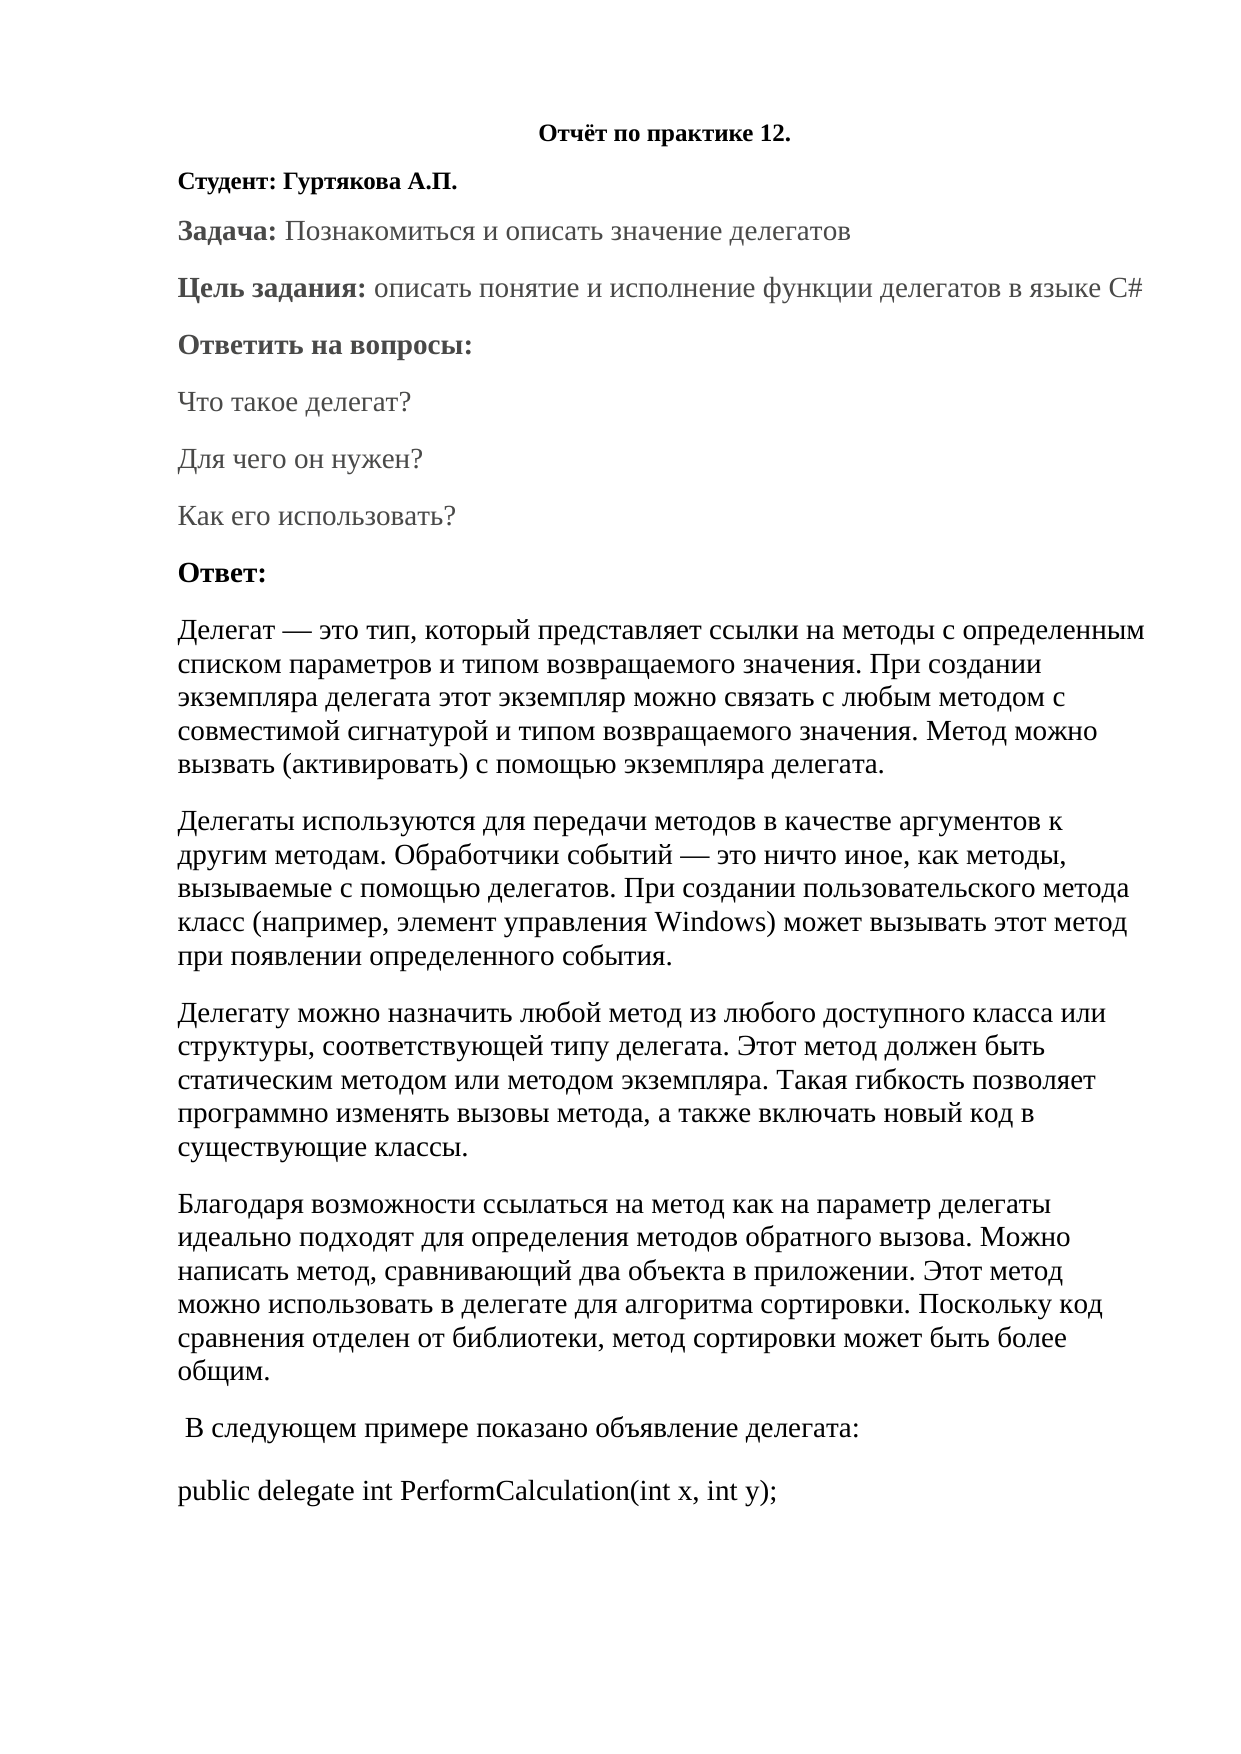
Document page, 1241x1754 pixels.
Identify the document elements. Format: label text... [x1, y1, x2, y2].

text Как его использовать? [177, 498, 1152, 532]
text public delegate int PerformCalculation(int x, int y); [177, 1473, 1152, 1507]
text Делегаты используются для передачи методов в качестве аргументов к другим методам. Обработчики событий — это ничто иное, как методы, вызываемые с помощью делегатов. При создании пользовательского метода класс (например, элемент управления Windows) может вызывать этот метод при появлении определенного события. [177, 803, 1152, 971]
text Что такое делегат? [177, 384, 1152, 418]
text Отчёт по практике 12. [177, 118, 1152, 147]
text Делегат — это тип, который представляет ссылки на методы с определенным списком параметров и типом возвращаемого значения. При создании экземпляра делегата этот экземпляр можно связать с любым методом с совместимой сигнатурой и типом возвращаемого значения. Метод можно вызвать (активировать) с помощью экземпляра делегата. [177, 612, 1152, 780]
text Цель задания: описать понятие и исполнение функции делегатов в языке C# [177, 271, 1152, 304]
text В следующем примере показано объявление делегата: [177, 1411, 1152, 1444]
text Делегату можно назначить любой метод из любого доступного класса или структуры, соответствующей типу делегата. Этот метод должен быть статическим методом или методом экземпляра. Такая гибкость позволяет программно изменять вызовы метода, а также включать новый код в существующие классы. [177, 995, 1152, 1162]
text Ответ: [177, 555, 1152, 589]
text Благодаря возможности ссылаться на метод как на параметр делегаты идеально подходят для определения методов обратного вызова. Можно написать метод, сравнивающий два объекта в приложении. Этот метод можно использовать в делегате для алгоритма сортировки. Поскольку код сравнения отделен от библиотеки, метод сортировки может быть более общим. [177, 1186, 1152, 1387]
text Студент: Гуртякова А.П. [177, 166, 1152, 194]
text Для чего он нужен? [177, 441, 1152, 475]
text Ответить на вопросы: [177, 327, 1152, 361]
text Задача: Познакомиться и описать значение делегатов [177, 213, 1152, 247]
